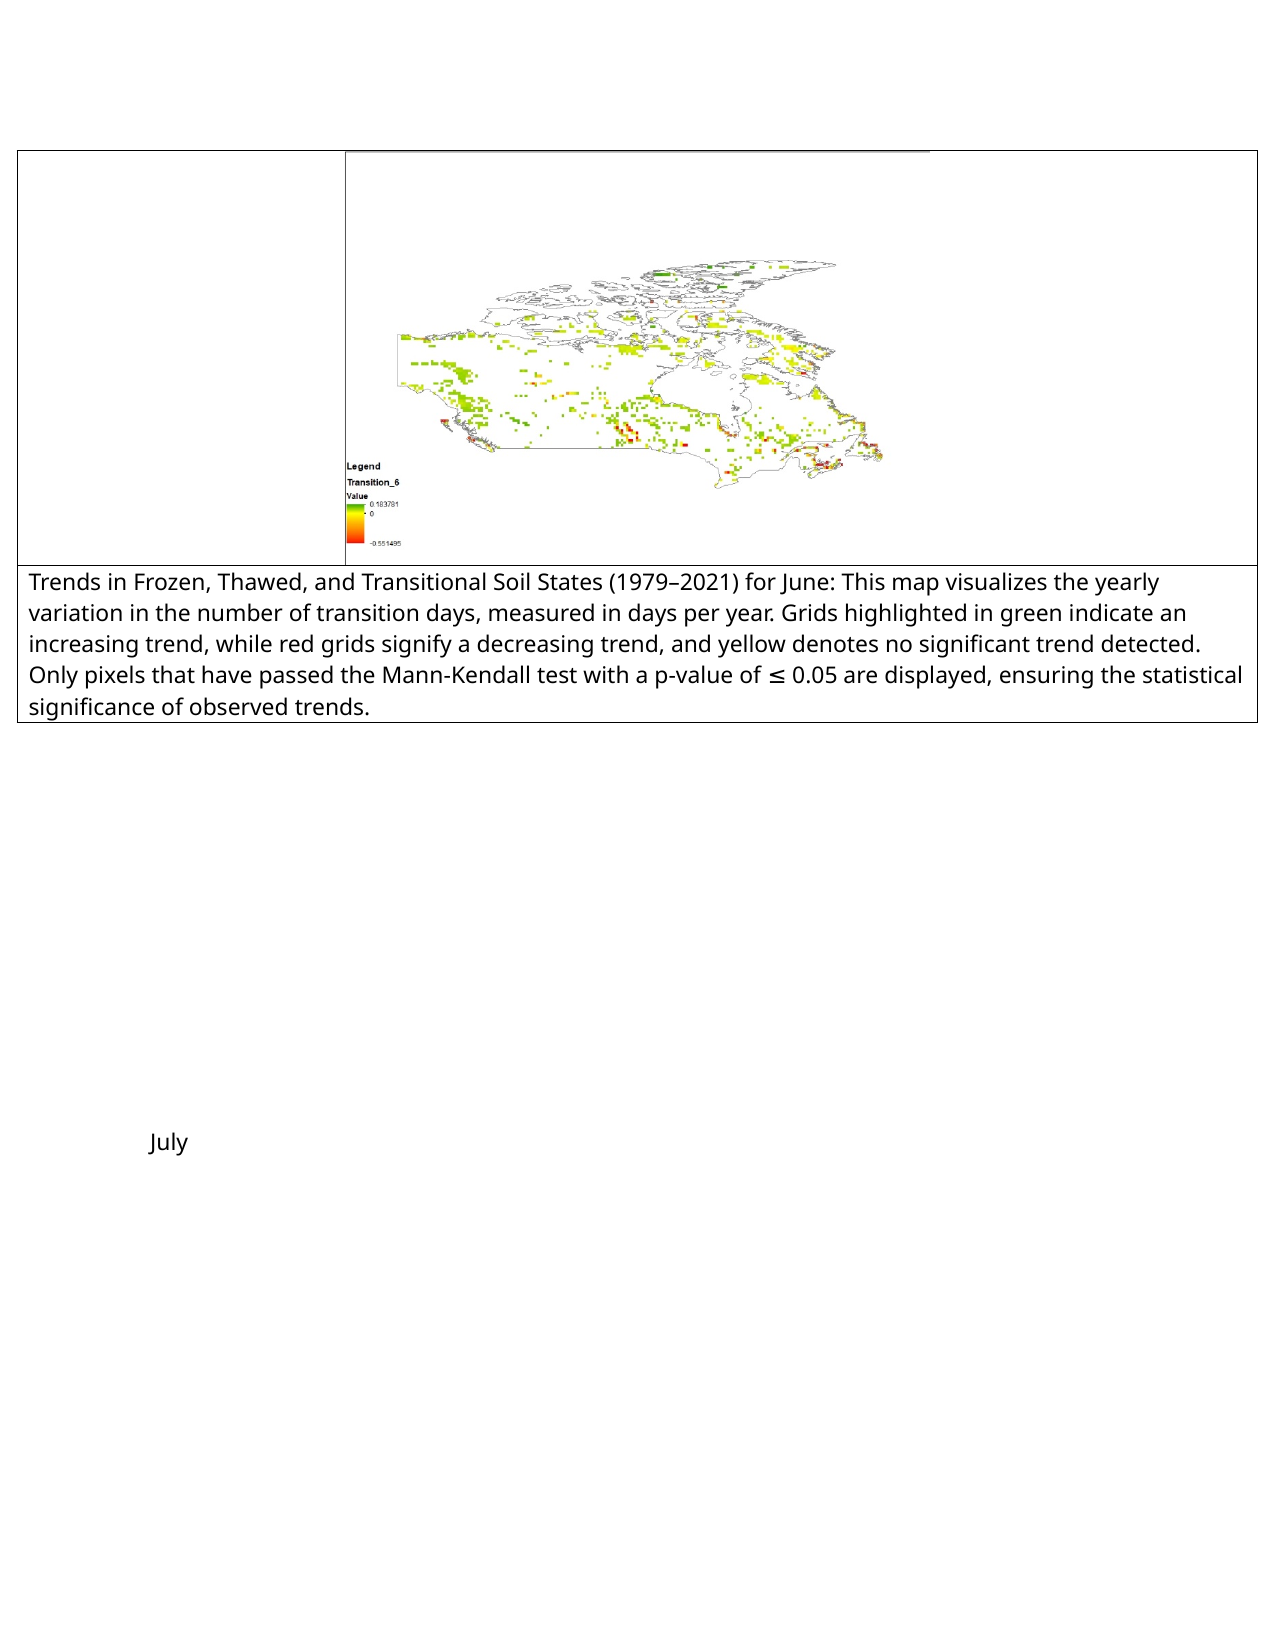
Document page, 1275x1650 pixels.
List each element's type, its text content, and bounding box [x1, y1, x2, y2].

text July [150, 1126, 1125, 1157]
table_cell [18, 151, 344, 564]
picture [344, 151, 930, 565]
table_cell Trends in Frozen, Thawed, and Transitional Soil States (1979–2021) for June: This map visualizes the yearly variation in the number of transition days, measured in days per year. Grids highlighted in green indicate an increasing trend, while red grids signify a decreasing trend, and yellow denotes no significant trend detected. Only pixels that have passed the Mann-Kendall test with a p-value of ≤ 0.05 are displayed, ensuring the statistical significance of observed trends. [18, 566, 1257, 722]
table_cell [930, 151, 1257, 564]
